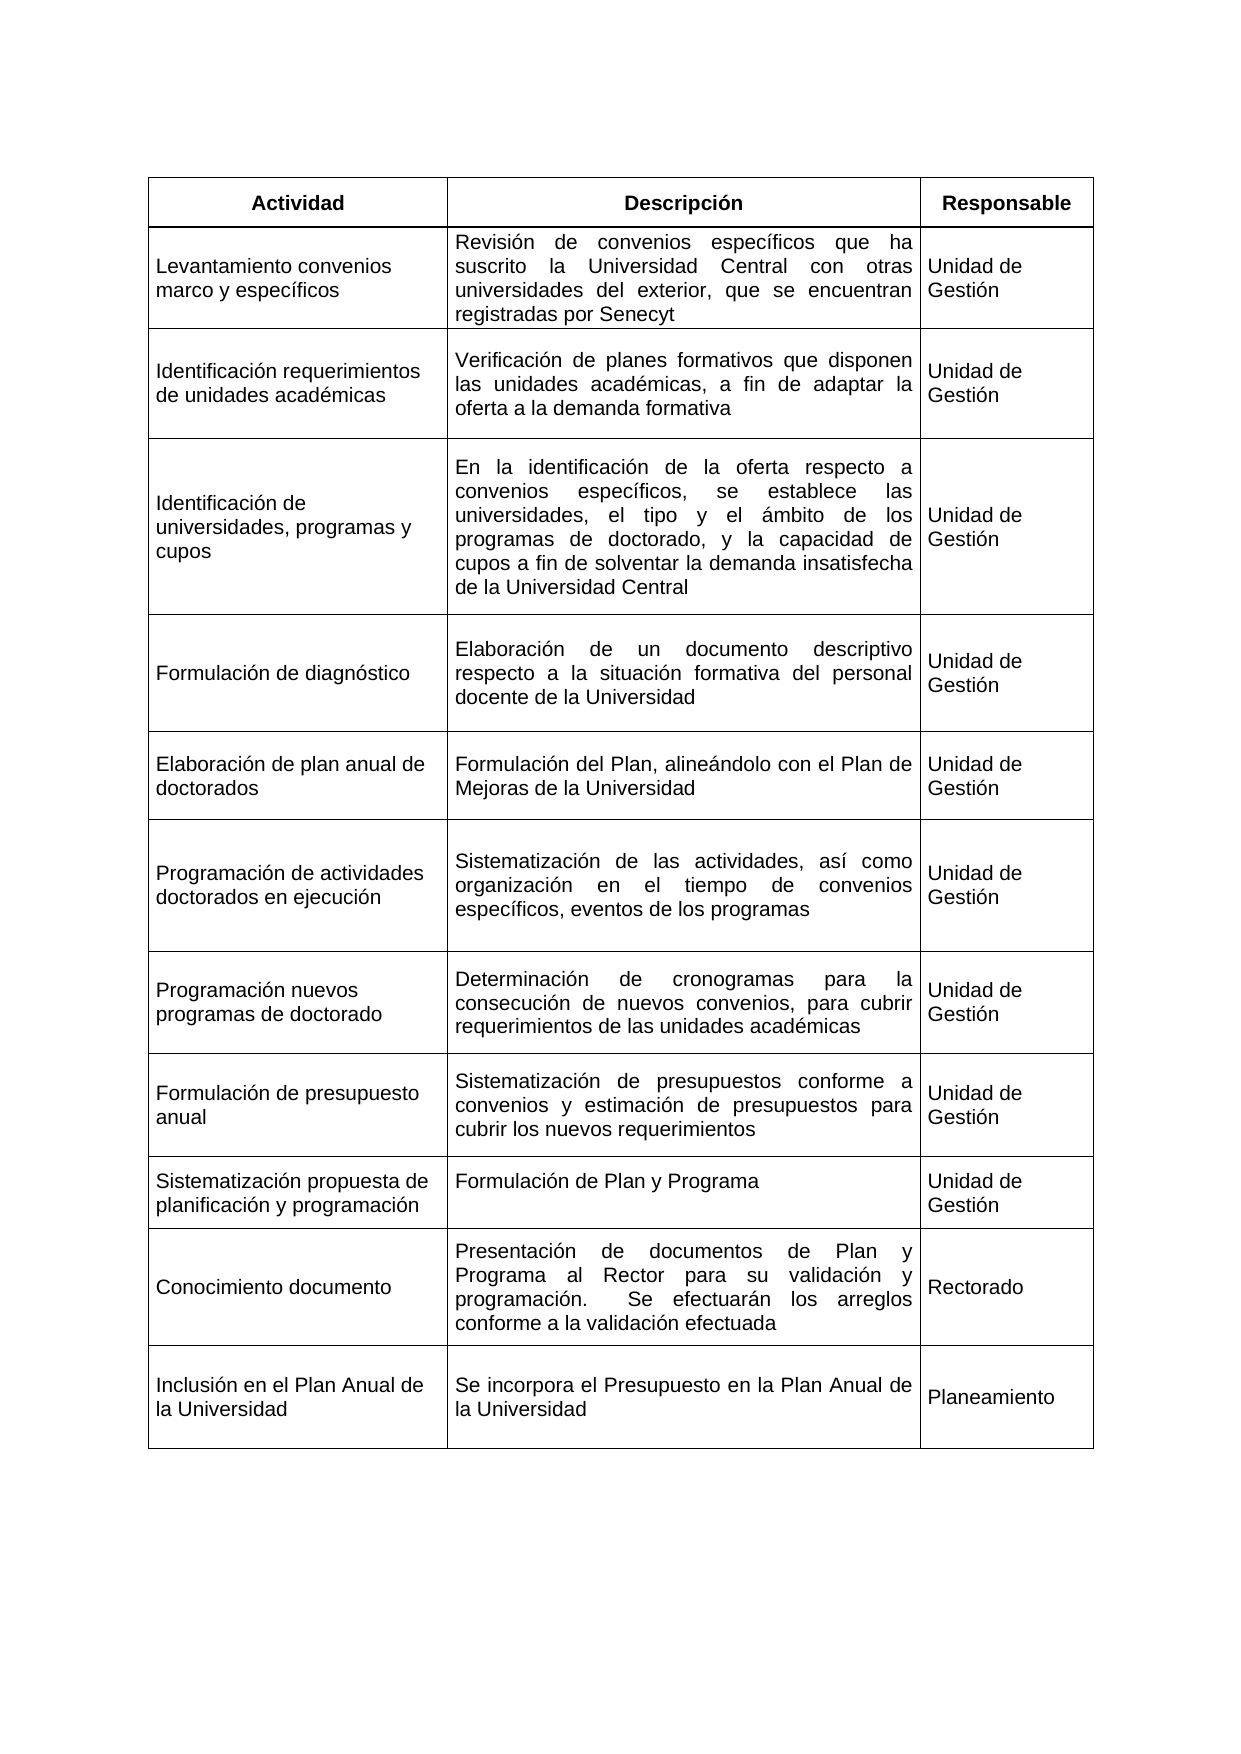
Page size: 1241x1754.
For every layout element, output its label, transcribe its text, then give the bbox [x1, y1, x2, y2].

table_cell Verificación de planes formativos que disponen las unidades académicas, a fin de adaptar la oferta a la demanda formativa [448, 329, 920, 438]
table_cell Programación nuevos programas de doctorado [149, 952, 447, 1053]
table_cell Formulación del Plan, alineándolo con el Plan de Mejoras de la Universidad [448, 732, 920, 819]
table_cell Sistematización de presupuestos conforme a convenios y estimación de presupuestos para cubrir los nuevos requerimientos [448, 1054, 920, 1156]
table_cell Unidad de Gestión [921, 820, 1093, 951]
table_cell Determinación de cronogramas para la consecución de nuevos convenios, para cubrir requerimientos de las unidades académicas [448, 952, 920, 1053]
table_cell Identificación de universidades, programas y cupos [149, 439, 447, 614]
table_cell Unidad de Gestión [921, 952, 1093, 1053]
table_cell Elaboración de plan anual de doctorados [149, 732, 447, 819]
table_cell Identificación requerimientos de unidades académicas [149, 329, 447, 438]
table_cell Unidad de Gestión [921, 732, 1093, 819]
table_cell Formulación de presupuesto anual [149, 1054, 447, 1156]
table_cell Formulación de Plan y Programa [448, 1157, 920, 1228]
table_cell Revisión de convenios específicos que ha suscrito la Universidad Central con otras universidades del exterior, que se encuentran registradas por Senecyt [448, 228, 920, 328]
table_cell Sistematización propuesta de planificación y programación [149, 1157, 447, 1228]
table_cell Planeamiento [921, 1346, 1093, 1447]
table_cell Unidad de Gestión [921, 329, 1093, 438]
table_cell Unidad de Gestión [921, 615, 1093, 731]
table_cell Unidad de Gestión [921, 1054, 1093, 1156]
table_cell Unidad de Gestión [921, 439, 1093, 614]
table_cell En la identificación de la oferta respecto a convenios específicos, se establece las universidades, el tipo y el ámbito de los programas de doctorado, y la capacidad de cupos a fin de solventar la demanda insatisfecha de la Universidad Central [448, 439, 920, 614]
table_cell Presentación de documentos de Plan y Programa al Rector para su validación y programación. Se efectuarán los arreglos conforme a la validación efectuada [448, 1229, 920, 1345]
table_header Actividad [149, 178, 447, 226]
table_cell Levantamiento convenios marco y específicos [149, 228, 447, 328]
table_cell Inclusión en el Plan Anual de la Universidad [149, 1346, 447, 1447]
table_cell Conocimiento documento [149, 1229, 447, 1345]
table_cell Se incorpora el Presupuesto en la Plan Anual de la Universidad [448, 1346, 920, 1447]
table_cell Sistematización de las actividades, así como organización en el tiempo de convenios específicos, eventos de los programas [448, 820, 920, 951]
table_header Responsable [921, 178, 1093, 226]
table_cell Elaboración de un documento descriptivo respecto a la situación formativa del personal docente de la Universidad [448, 615, 920, 731]
table_cell Programación de actividades doctorados en ejecución [149, 820, 447, 951]
table_cell Unidad de Gestión [921, 1157, 1093, 1228]
table_header Descripción [448, 178, 920, 226]
table_cell Formulación de diagnóstico [149, 615, 447, 731]
table_cell Rectorado [921, 1229, 1093, 1345]
table_cell Unidad de Gestión [921, 228, 1093, 328]
